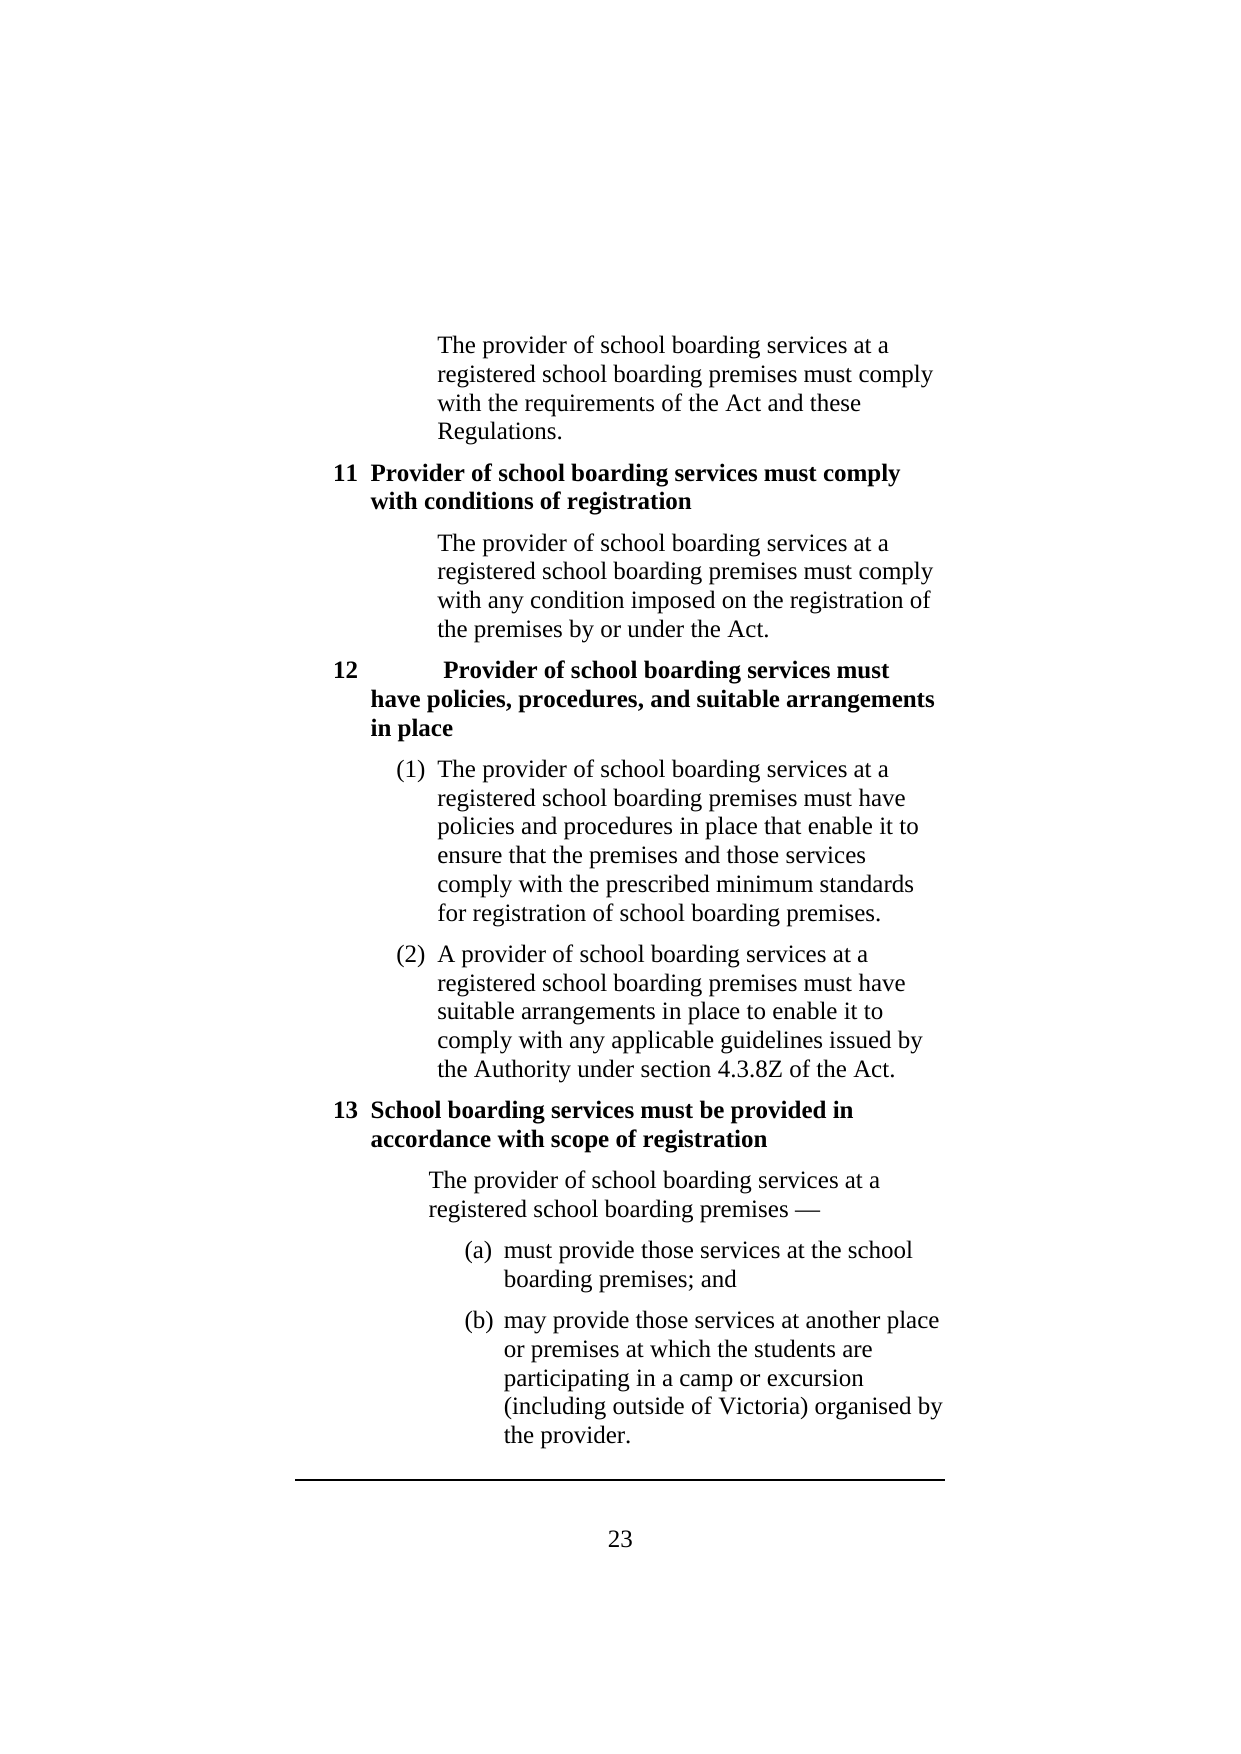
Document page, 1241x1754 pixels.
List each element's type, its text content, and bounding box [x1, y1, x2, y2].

list may provide those services at another place or premises at which the students are participating in a camp or excursion (including outside of Victoria) organised by the provider. [464, 1305, 945, 1449]
subtitle Provider of school boarding services must comply with conditions of registration [333, 458, 945, 515]
subtitle School boarding services must be provided in accordance with scope of registration [333, 1095, 945, 1153]
text The provider of school boarding services at a registered school boarding premises — [428, 1165, 945, 1223]
text The provider of school boarding services at a registered school boarding premises must comply with any condition imposed on the registration of the premises by or under the Act. [437, 528, 945, 643]
list must provide those services at the school boarding premises; and [464, 1235, 945, 1293]
text The provider of school boarding services at a registered school boarding premises must comply with the requirements of the Act and these Regulations. [437, 330, 945, 445]
subtitle Provider of school boarding services must have policies, procedures, and suitable arrangements in place [333, 655, 945, 741]
subtitle (2) A provider of school boarding services at a registered school boarding premises must have suitable arrangements in place to enable it to comply with any applicable guidelines issued by the Authority under section 4.3.8Z of the Act. [295, 939, 945, 1083]
subtitle (1) The provider of school boarding services at a registered school boarding premises must have policies and procedures in place that enable it to ensure that the premises and those services comply with the prescribed minimum standards for registration of school boarding premises. [295, 754, 945, 926]
